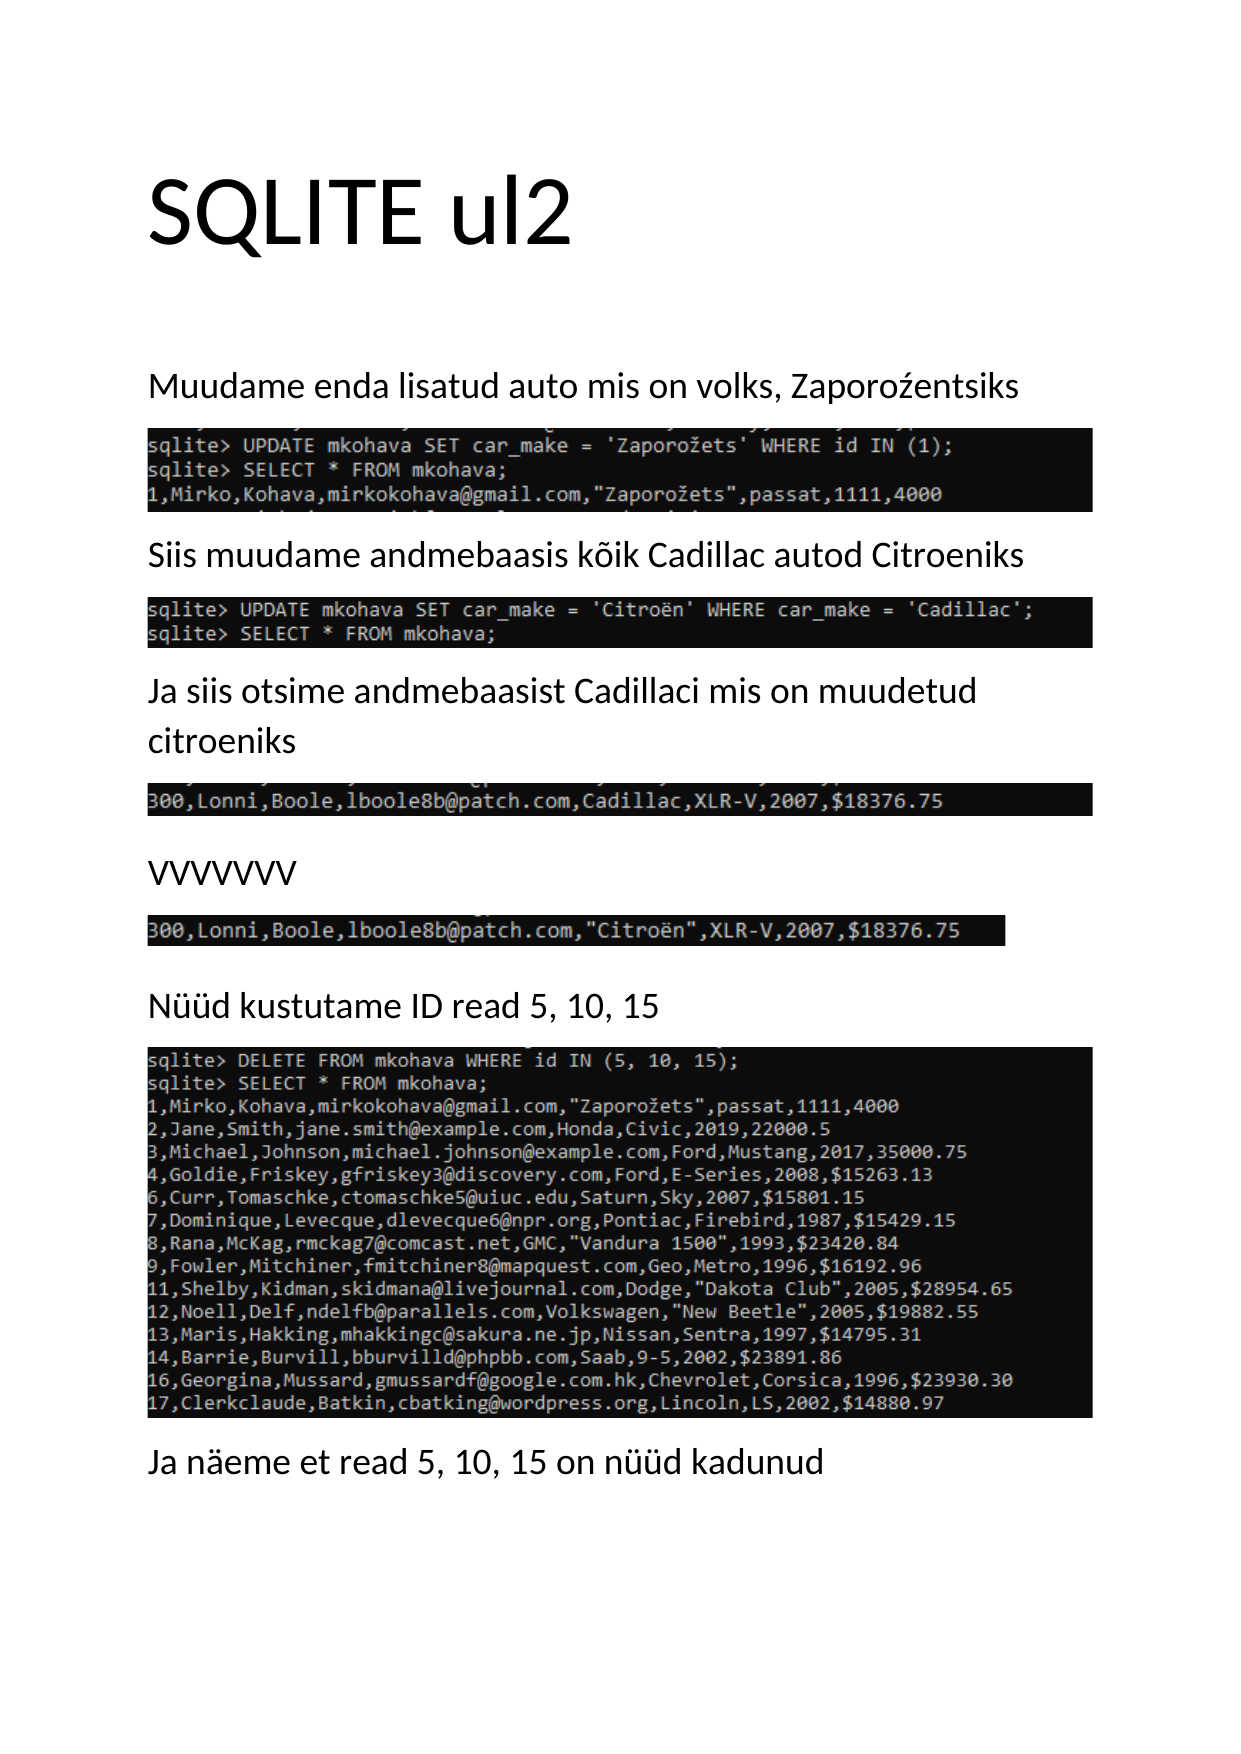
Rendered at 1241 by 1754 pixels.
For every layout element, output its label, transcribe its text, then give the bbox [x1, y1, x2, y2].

picture [147, 597, 1093, 648]
text VVVVVVV [148, 849, 1093, 895]
picture [147, 428, 1093, 512]
text Siis muudame andmebaasis kõik Cadillac autod Citroeniks [148, 531, 1093, 577]
picture [147, 783, 1093, 816]
picture [147, 1047, 1093, 1418]
text SQLITE ul2 [148, 148, 1093, 270]
picture [147, 915, 1006, 946]
text Ja näeme et read 5, 10, 15 on nüüd kadunud [148, 1438, 1093, 1484]
text Ja siis otsime andmebaasist Cadillaci mis on muudetud citroeniks [148, 667, 1093, 763]
text Nüüd kustutame ID read 5, 10, 15 [148, 982, 1093, 1027]
text Muudame enda lisatud auto mis on volks, Zaporoźentsiks [148, 362, 1093, 408]
